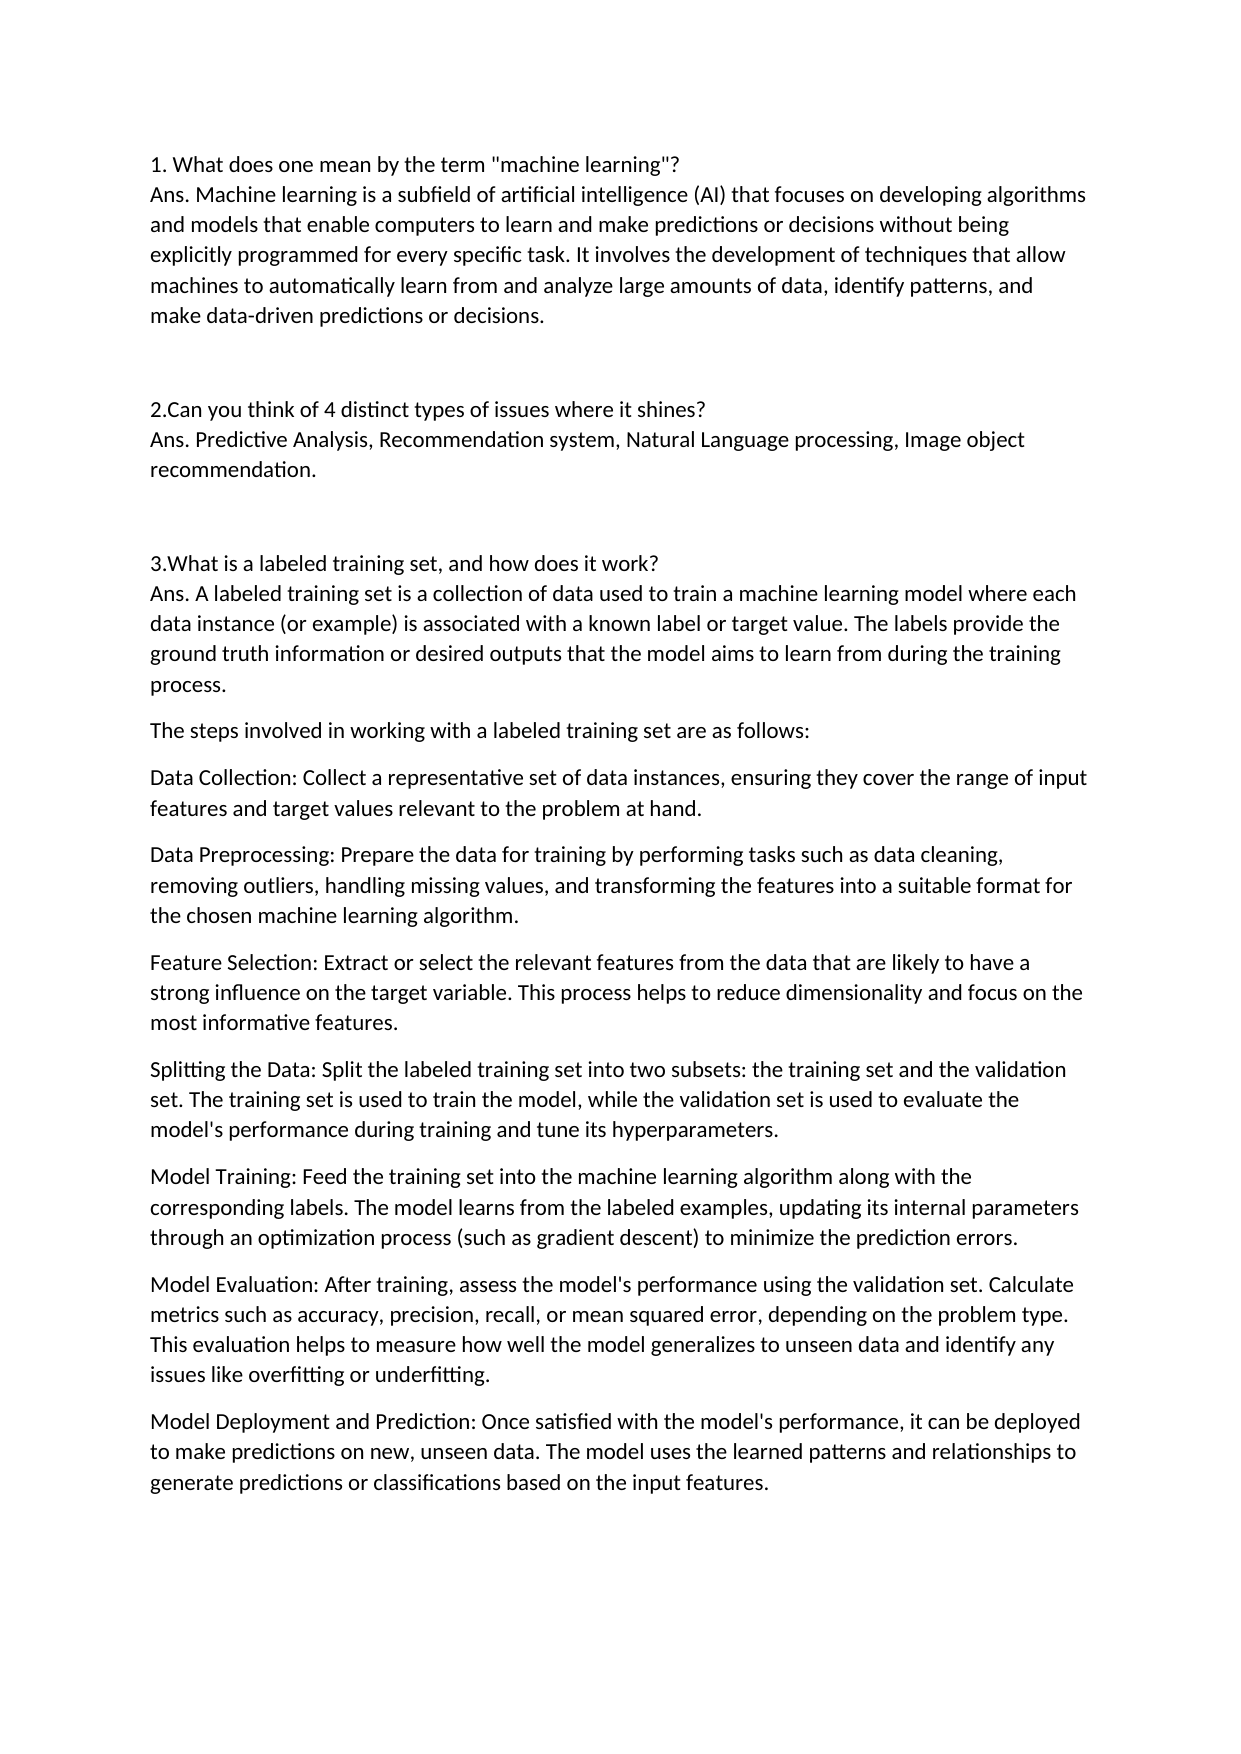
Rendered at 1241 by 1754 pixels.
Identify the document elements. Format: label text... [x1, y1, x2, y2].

text Model Training: Feed the training set into the machine learning algorithm along with the corresponding labels. The model learns from the labeled examples, updating its internal parameters through an optimization process (such as gradient descent) to minimize the prediction errors. [150, 1162, 1090, 1251]
text Splitting the Data: Split the labeled training set into two subsets: the training set and the validation set. The training set is used to train the model, while the validation set is used to evaluate the model's performance during training and tune its hyperparameters. [150, 1055, 1090, 1144]
text Data Collection: Collect a representative set of data instances, ensuring they cover the range of input features and target values relevant to the problem at hand. [150, 763, 1090, 822]
text Feature Selection: Extract or select the relevant features from the data that are likely to have a strong influence on the target variable. This process helps to reduce dimensionality and focus on the most informative features. [150, 948, 1090, 1036]
text Model Evaluation: After training, assess the model's performance using the validation set. Calculate metrics such as accuracy, precision, recall, or mean squared error, depending on the problem type. This evaluation helps to measure how well the model generalizes to unseen data and identify any issues like overfitting or underfitting. [150, 1270, 1090, 1388]
text The steps involved in working with a labeled training set are as follows: [150, 717, 1090, 745]
text 2.Can you think of 4 distinct types of issues where it shines? Ans. Predictive Analysis, Recommendation system, Natural Language processing, Image object recommendation. [150, 395, 1090, 483]
text Model Deployment and Prediction: Once satisfied with the model's performance, it can be deployed to make predictions on new, unseen data. The model uses the learned patterns and relationships to generate predictions or classifications based on the input features. [150, 1407, 1090, 1496]
text 1. What does one mean by the term "machine learning"? Ans. Machine learning is a subfield of artificial intelligence (AI) that focuses on developing algorithms and models that enable computers to learn and make predictions or decisions without being explicitly programmed for every specific task. It involves the development of techniques that allow machines to automatically learn from and analyze large amounts of data, identify patterns, and make data-driven predictions or decisions. [150, 150, 1090, 329]
text Data Preprocessing: Prepare the data for training by performing tasks such as data cleaning, removing outliers, handling missing values, and transforming the features into a suitable format for the chosen machine learning algorithm. [150, 841, 1090, 929]
text 3.What is a labeled training set, and how does it work? Ans. A labeled training set is a collection of data used to train a machine learning model where each data instance (or example) is associated with a known label or target value. The labels provide the ground truth information or desired outputs that the model aims to learn from during the training process. [150, 549, 1090, 698]
